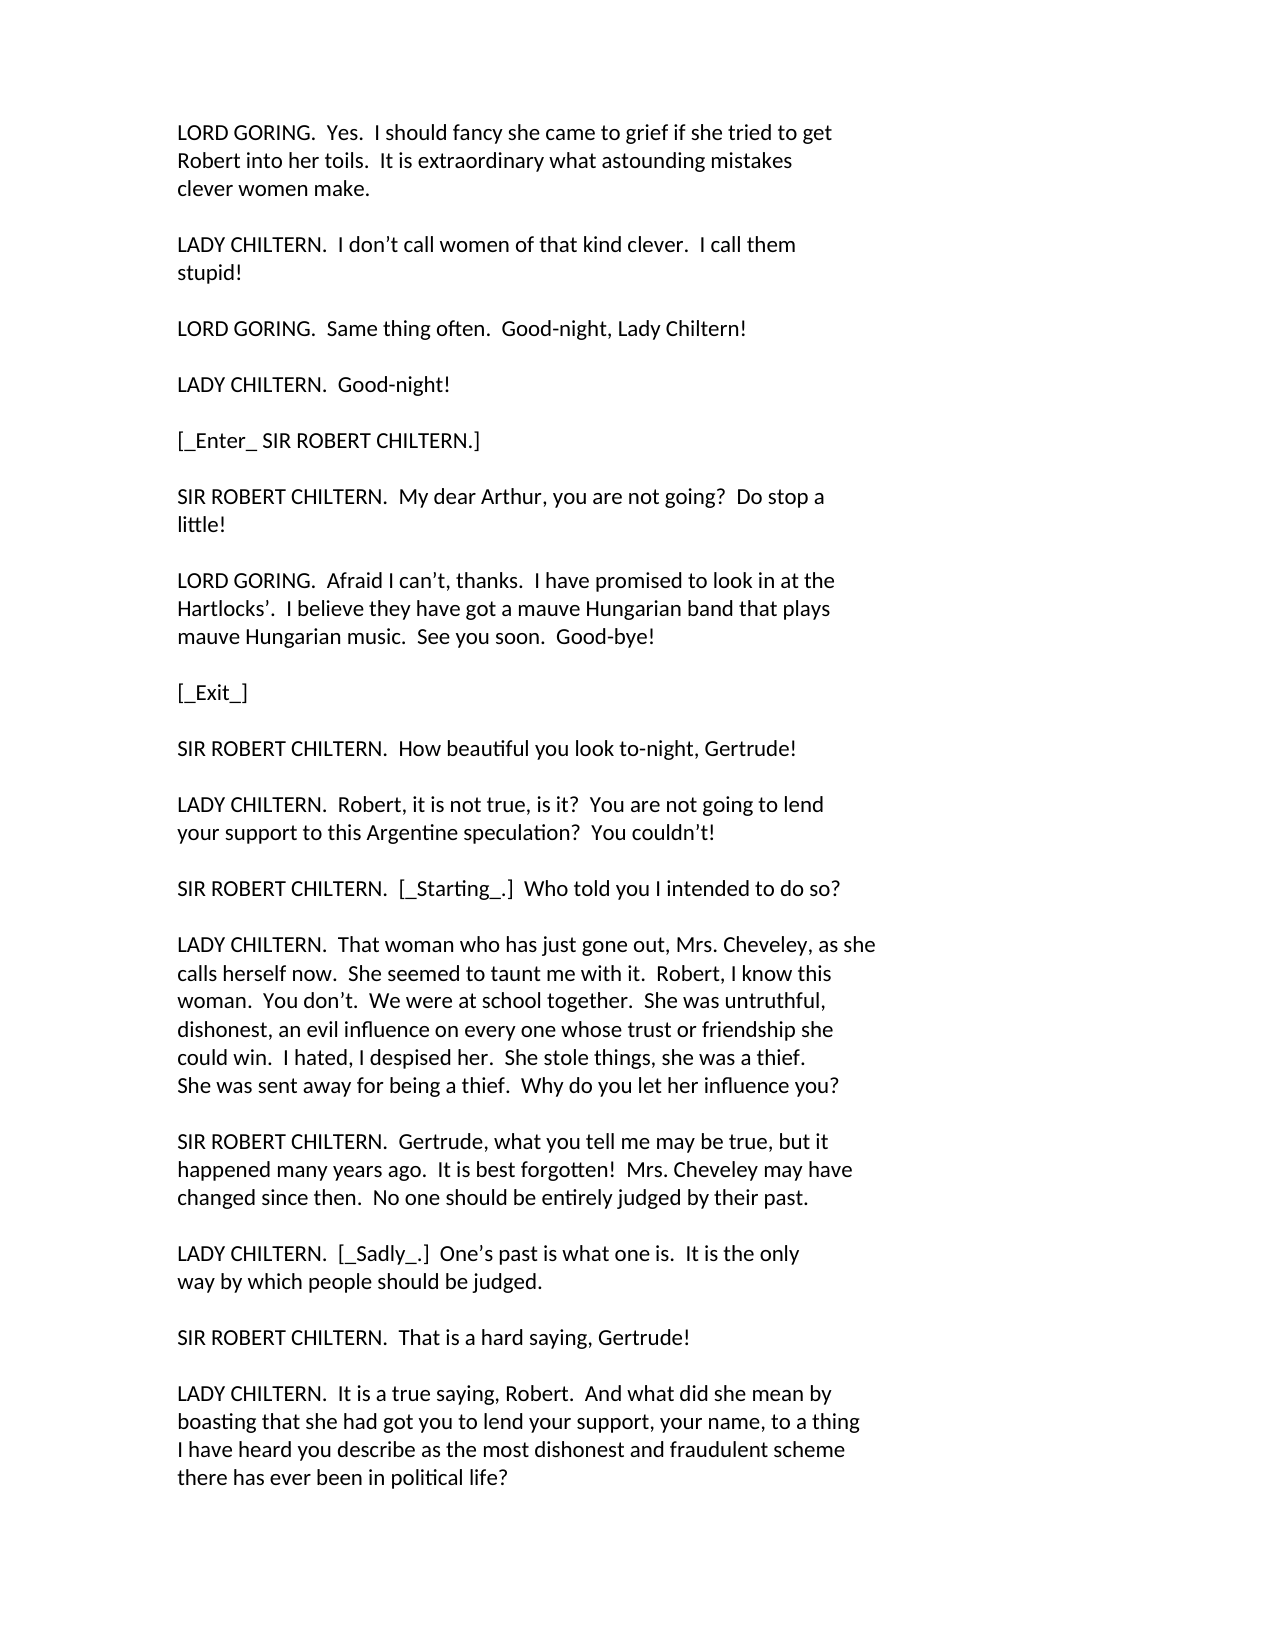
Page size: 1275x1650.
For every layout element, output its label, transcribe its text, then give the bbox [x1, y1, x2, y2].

text Hartlocks’. I believe they have got a mauve Hungarian band that plays [177, 594, 1186, 622]
text dishonest, an evil influence on every one whose trust or friendship she [177, 1015, 1186, 1043]
text SIR ROBERT CHILTERN. [_Starting_.] Who told you I intended to do so? [177, 874, 1186, 903]
text SIR ROBERT CHILTERN. That is a hard saying, Gertrude! [177, 1323, 1186, 1351]
text your support to this Argentine speculation? You couldn’t! [177, 818, 1186, 847]
text LORD GORING. Same thing often. Good-night, Lady Chiltern! [177, 314, 1186, 342]
text LADY CHILTERN. It is a true saying, Robert. And what did she mean by [177, 1379, 1186, 1407]
text calls herself now. She seemed to taunt me with it. Robert, I know this [177, 959, 1186, 987]
text LORD GORING. Afraid I can’t, thanks. I have promised to look in at the [177, 566, 1186, 594]
text LADY CHILTERN. Robert, it is not true, is it? You are not going to lend [177, 791, 1186, 818]
text happened many years ago. It is best forgotten! Mrs. Cheveley may have [177, 1155, 1186, 1183]
text could win. I hated, I despised her. She stole things, she was a thief. [177, 1043, 1186, 1071]
text I have heard you describe as the most dishonest and fraudulent scheme [177, 1435, 1186, 1463]
text clever women make. [177, 174, 1186, 202]
text LADY CHILTERN. That woman who has just gone out, Mrs. Cheveley, as she [177, 931, 1186, 959]
text boasting that she had got you to lend your support, your name, to a thing [177, 1407, 1186, 1435]
text woman. You don’t. We were at school together. She was untruthful, [177, 987, 1186, 1015]
text [_Enter_ SIR ROBERT CHILTERN.] [177, 426, 1186, 454]
text LADY CHILTERN. Good-night! [177, 370, 1186, 398]
text SIR ROBERT CHILTERN. My dear Arthur, you are not going? Do stop a [177, 482, 1186, 510]
text mauve Hungarian music. See you soon. Good-bye! [177, 622, 1186, 650]
text little! [177, 510, 1186, 538]
text way by which people should be judged. [177, 1267, 1186, 1295]
text Robert into her toils. It is extraordinary what astounding mistakes [177, 146, 1186, 174]
text changed since then. No one should be entirely judged by their past. [177, 1183, 1186, 1211]
text [_Exit_] [177, 678, 1186, 706]
text LORD GORING. Yes. I should fancy she came to grief if she tried to get [177, 118, 1186, 146]
text She was sent away for being a thief. Why do you let her influence you? [177, 1071, 1186, 1099]
text LADY CHILTERN. I don’t call women of that kind clever. I call them [177, 230, 1186, 258]
text LADY CHILTERN. [_Sadly_.] One’s past is what one is. It is the only [177, 1239, 1186, 1267]
text stupid! [177, 258, 1186, 286]
text SIR ROBERT CHILTERN. Gertrude, what you tell me may be true, but it [177, 1127, 1186, 1155]
text SIR ROBERT CHILTERN. How beautiful you look to-night, Gertrude! [177, 734, 1186, 762]
text there has ever been in political life? [177, 1463, 1186, 1491]
